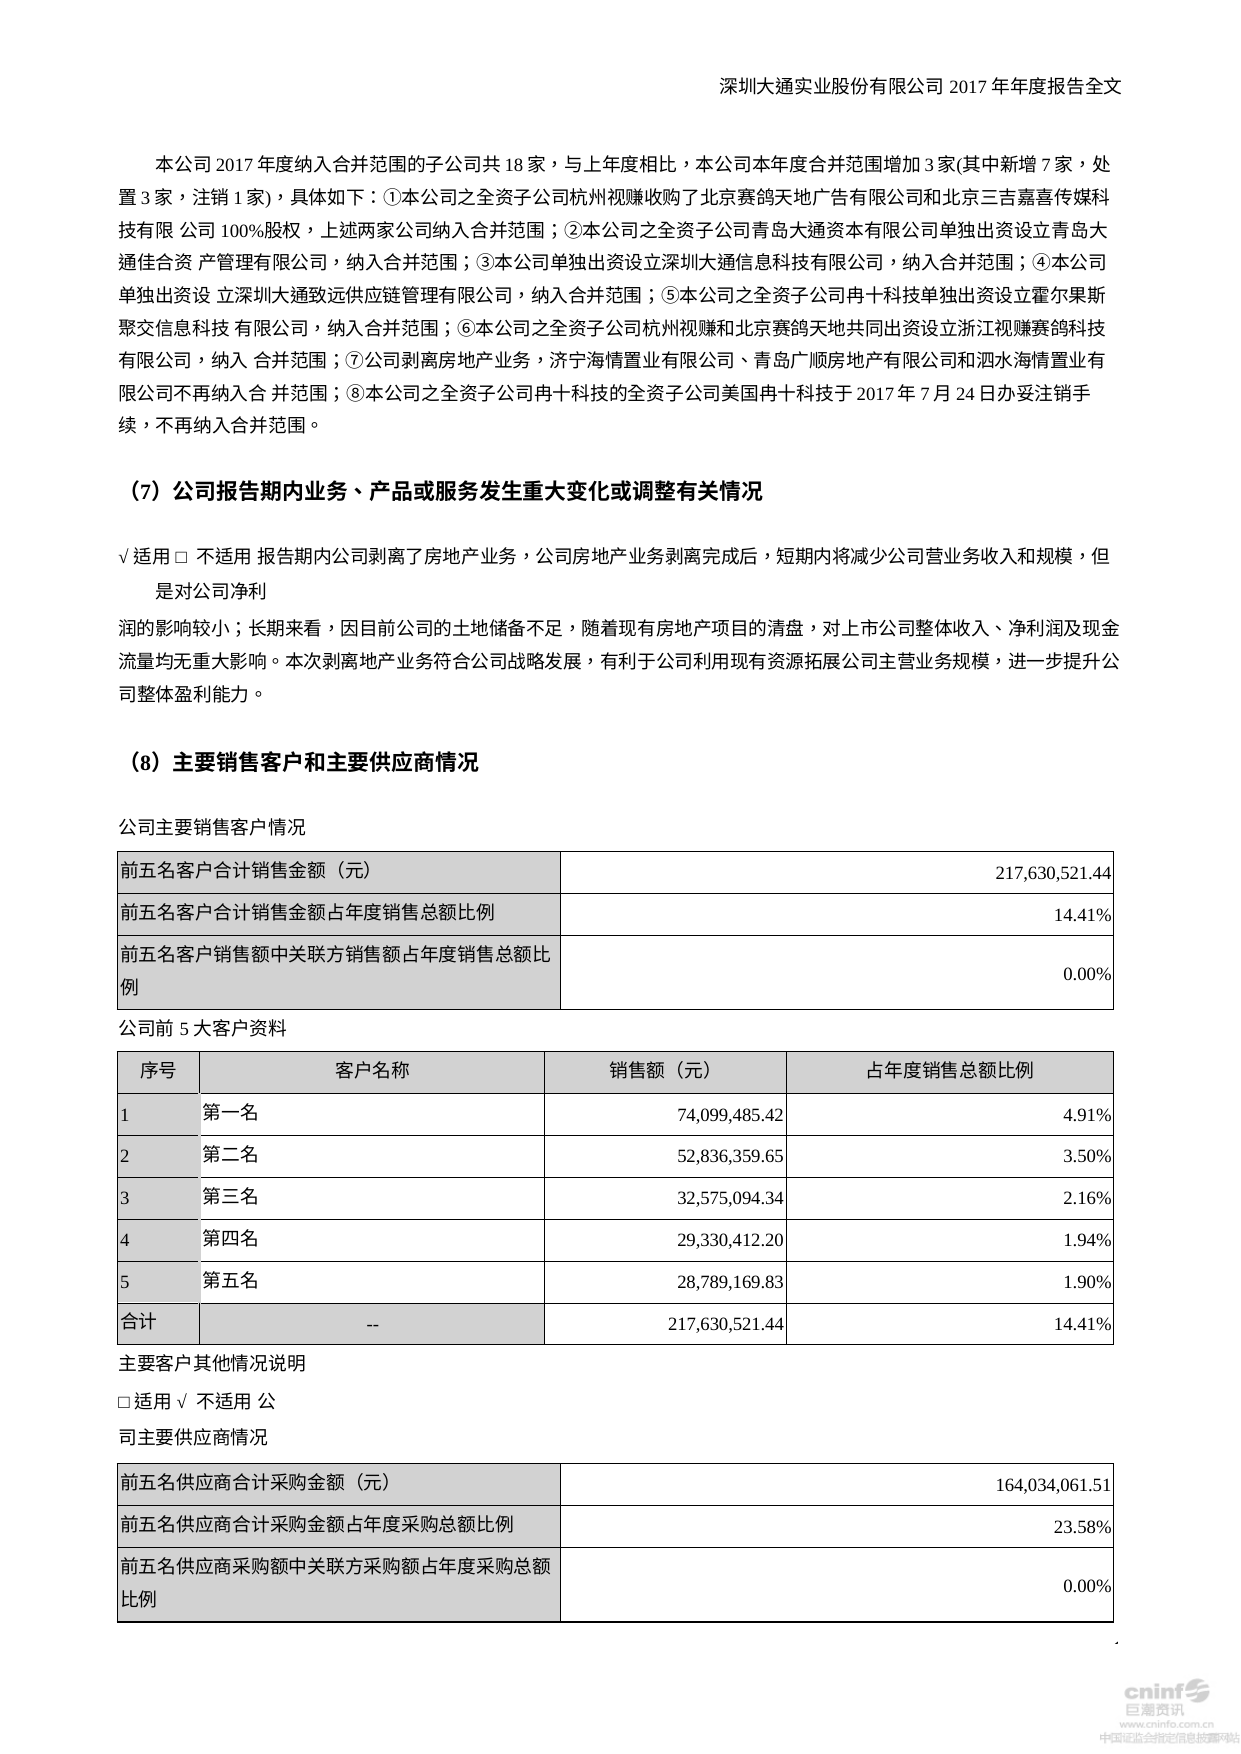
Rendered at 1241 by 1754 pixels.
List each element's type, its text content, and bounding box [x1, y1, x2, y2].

table_cell 第三名 [201, 1178, 544, 1219]
table_cell 14.41% [787, 1304, 1113, 1344]
table_header 前五名供应商合计采购金额（元） [118, 1464, 560, 1505]
table_cell 0.00% [561, 936, 1113, 1009]
table_cell -- [200, 1304, 544, 1344]
table_cell 3 [118, 1178, 198, 1219]
table_header 销售额（元） [545, 1052, 786, 1093]
table_cell 第四名 [201, 1220, 544, 1261]
table_cell 2.16% [787, 1178, 1113, 1219]
table_cell 14.41% [561, 894, 1113, 935]
text 主要客户其他情况说明 [118, 1351, 1240, 1376]
table_cell 1.94% [787, 1220, 1113, 1261]
table_cell 第二名 [201, 1136, 544, 1177]
table_header 占年度销售总额比例 [787, 1052, 1113, 1093]
subtitle （8）主要销售客户和主要供应商情况 [118, 747, 1240, 777]
table_cell 4.91% [787, 1094, 1113, 1135]
table_cell 28,789,169.83 [545, 1262, 786, 1302]
table_cell 前五名供应商合计采购金额占年度采购总额比例 [118, 1506, 560, 1547]
subtitle （7）公司报告期内业务、产品或服务发生重大变化或调整有关情况 [118, 476, 1240, 505]
table_cell 前五名客户合计销售金额占年度销售总额比例 [118, 894, 560, 935]
table_cell 4 [118, 1220, 198, 1261]
table_cell 23.58% [561, 1506, 1113, 1547]
text 公司主要销售客户情况 [118, 814, 1240, 840]
table_header 前五名客户合计销售金额（元） [118, 852, 560, 893]
table_cell 2 [118, 1136, 198, 1177]
table_cell 3.50% [787, 1136, 1113, 1177]
table_header 164,034,061.51 [561, 1464, 1113, 1505]
table_cell 第五名 [201, 1262, 544, 1302]
table_header 217,630,521.44 [561, 852, 1113, 893]
table_cell 74,099,485.42 [545, 1094, 786, 1135]
table_cell 第一名 [201, 1094, 544, 1135]
text □ 适用 √ 不适用 公司主要供应商情况 [118, 1388, 289, 1449]
picture [1099, 1673, 1241, 1754]
table_cell 合计 [118, 1304, 199, 1344]
table_cell 1.90% [787, 1262, 1113, 1302]
text 本公司2017年度纳入合并范围的子公司共18家，与上年度相比，本公司本年度合并范围增加3家(其中新增7家，处置3 家，注销1家)，具体如下：①本公司之全资子公司杭州视赚收购了北京赛鸽天地广告有限公司和北京三吉嘉喜传媒科技有限 公司100%股权，上述两家公司纳入合并范围；②本公司之全资子公司青岛大通资本有限公司单独出资设立青岛大通佳合资 产管理有限公司，纳入合并范围；③本公司单独出资设立深圳大通信息科技有限公司，纳入合并范围；④本公司单独出资设 立深圳大通致远供应链管理有限公司，纳入合并范围；⑤本公司之全资子公司冉十科技单独出资设立霍尔果斯聚交信息科技 有限公司，纳入合并范围；⑥本公司之全资子公司杭州视赚和北京赛鸽天地共同出资设立浙江视赚赛鸽科技有限公司，纳入 合并范围；⑦公司剥离房地产业务，济宁海情置业有限公司、青岛广顺房地产有限公司和泗水海情置业有限公司不再纳入合 并范围；⑧本公司之全资子公司冉十科技的全资子公司美国冉十科技于2017年7月24日办妥注销手续，不再纳入合并范围。 [118, 152, 1124, 438]
table_cell 1 [118, 1094, 198, 1135]
table_cell 217,630,521.44 [545, 1304, 786, 1344]
text √ 适用 □ 不适用 报告期内公司剥离了房地产业务，公司房地产业务剥离完成后，短期内将减少公司营业务收入和规模，但是对公司净利 [118, 543, 1124, 604]
table_cell 29,330,412.20 [545, 1220, 786, 1261]
table_cell 0.00% [561, 1548, 1113, 1621]
table_header 客户名称 [200, 1052, 544, 1093]
table_cell 32,575,094.34 [545, 1178, 786, 1219]
table_cell 52,836,359.65 [545, 1136, 786, 1177]
table_cell 5 [118, 1262, 198, 1302]
text 润的影响较小；长期来看，因目前公司的土地储备不足，随着现有房地产项目的清盘，对上市公司整体收入、净利润及现金 流量均无重大影响。本次剥离地产业务符合公司战略发展，有利于公司利用现有资源拓展公司主营业务规模，进一步提升公 司整体盈利能力。 [118, 615, 1122, 707]
text 公司前 5 大客户资料 [118, 1016, 1240, 1041]
table_cell 前五名供应商采购额中关联方采购额占年度采购总额 比例 [118, 1548, 560, 1621]
table_header 序号 [118, 1052, 199, 1093]
table_cell 前五名客户销售额中关联方销售额占年度销售总额比 例 [118, 936, 560, 1009]
